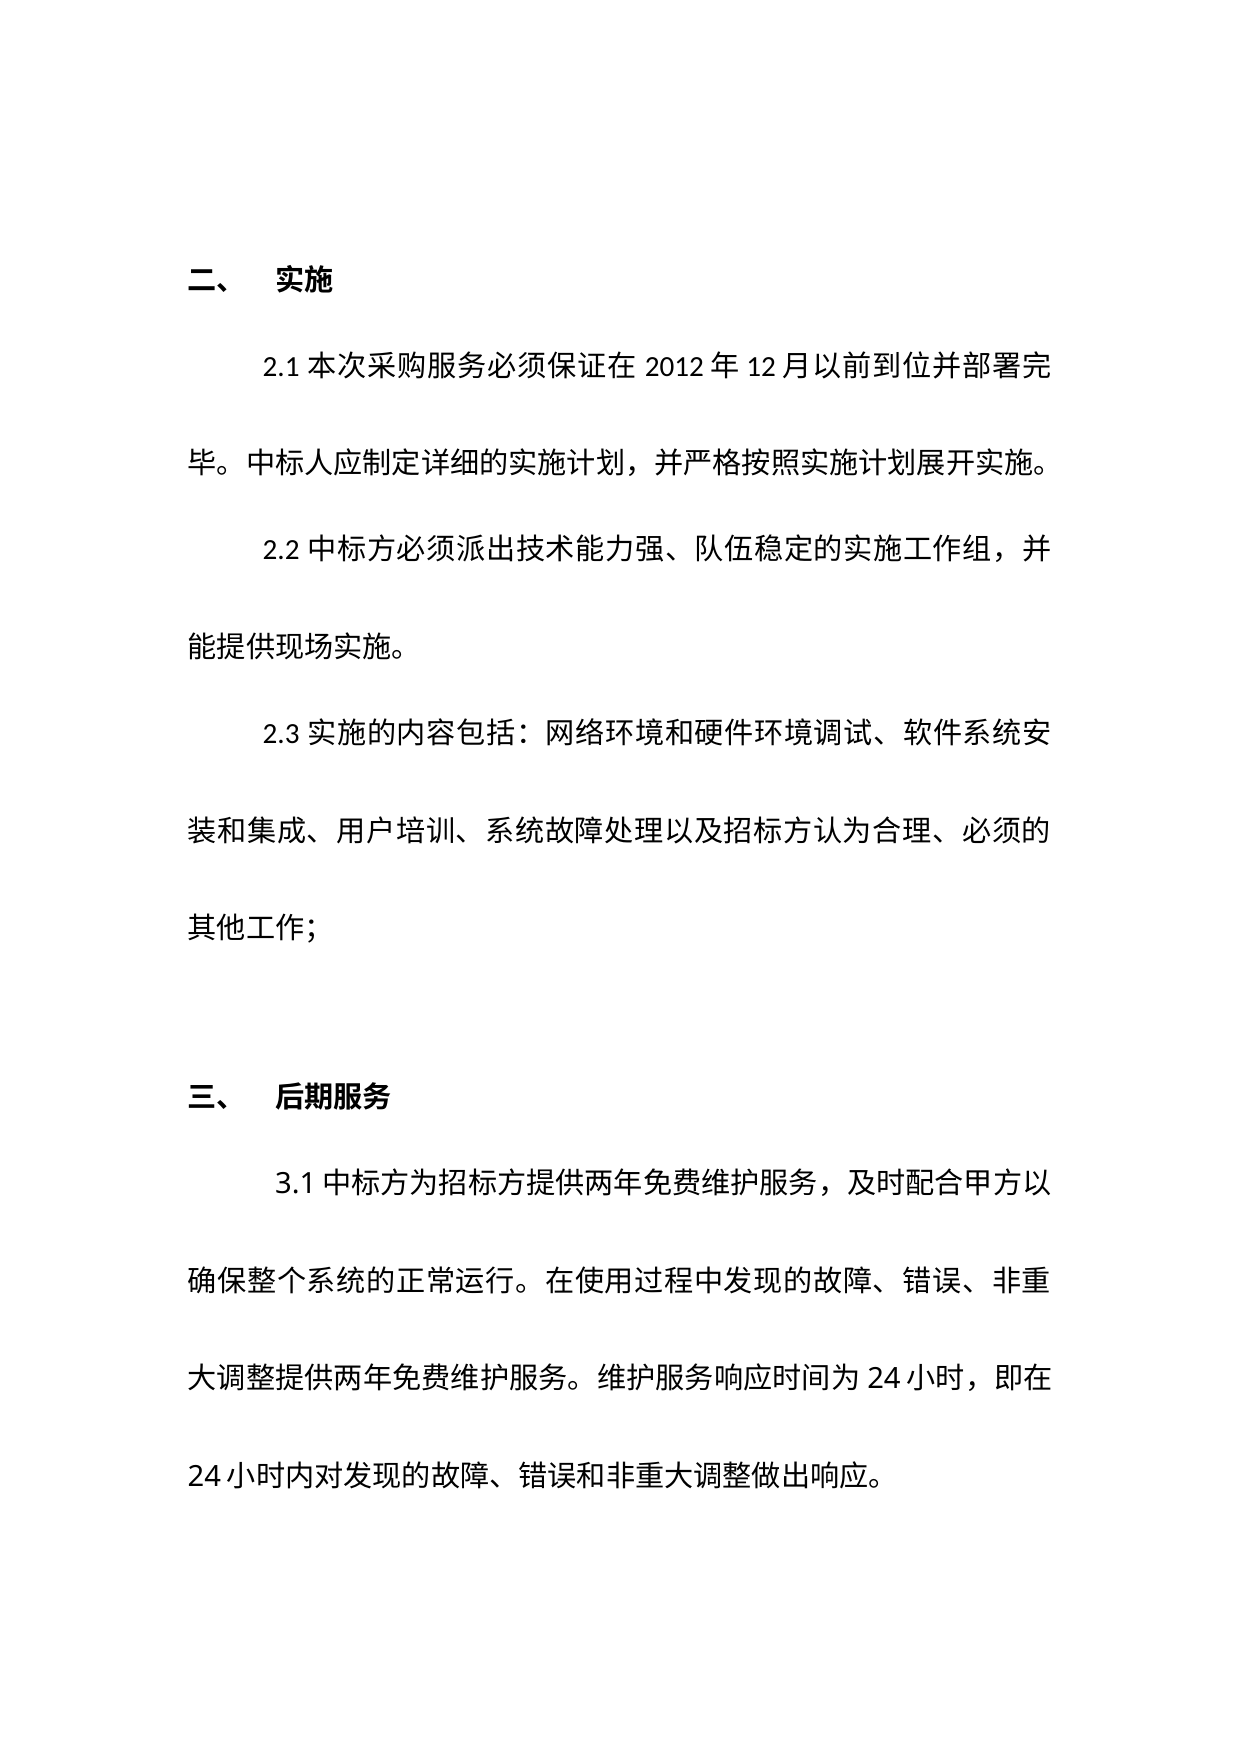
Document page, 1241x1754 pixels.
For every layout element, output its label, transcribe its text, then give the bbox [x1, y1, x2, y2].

text 3.1中标方为招标方提供两年免费维护服务，及时配合甲方以确保整个系统的正常运行。在使用过程中发现的故障、错误、非重大调整提供两年免费维护服务。维护服务响应时间为24小时，即在24小时内对发现的故障、错误和非重大调整做出响应。 [187, 1148, 1053, 1506]
list 实施 [187, 245, 1053, 310]
list 后期服务 [187, 1062, 1053, 1127]
text 2.2 中标方必须派出技术能力强、队伍稳定的实施工作组，并能提供现场实施。 [187, 514, 1053, 677]
text 2.1 本次采购服务必须保证在2012年12月以前到位并部署完毕。中标人应制定详细的实施计划，并严格按照实施计划展开实施。 [187, 331, 1053, 493]
text 2.3 实施的内容包括：网络环境和硬件环境调试、软件系统安装和集成、用户培训、系统故障处理以及招标方认为合理、必须的其他工作； [187, 698, 1053, 958]
